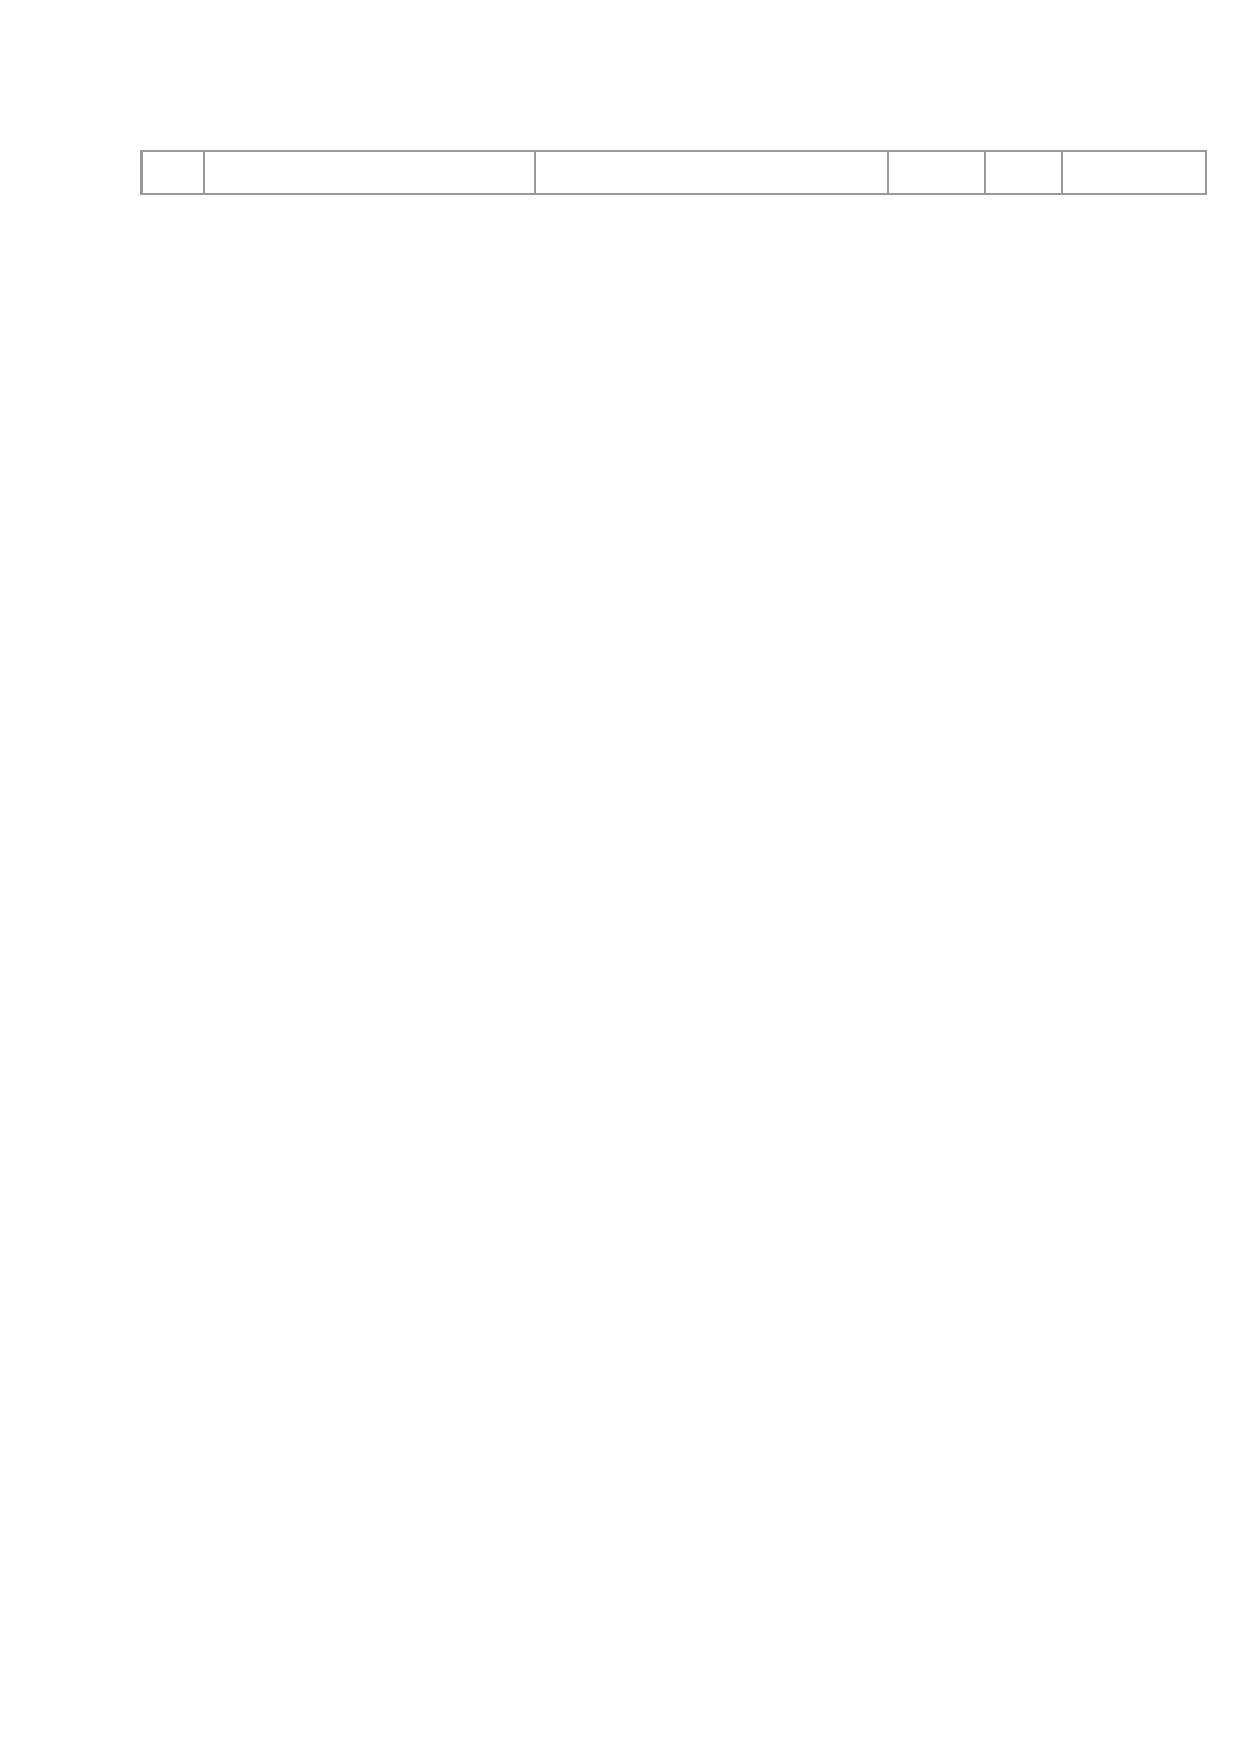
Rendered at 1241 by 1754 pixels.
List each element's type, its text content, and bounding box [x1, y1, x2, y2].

table_cell 4 [143, 152, 203, 193]
table_cell [986, 152, 1061, 193]
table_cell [205, 152, 534, 193]
table_cell [1063, 152, 1205, 193]
table_cell [536, 152, 887, 193]
table_cell [889, 152, 984, 193]
